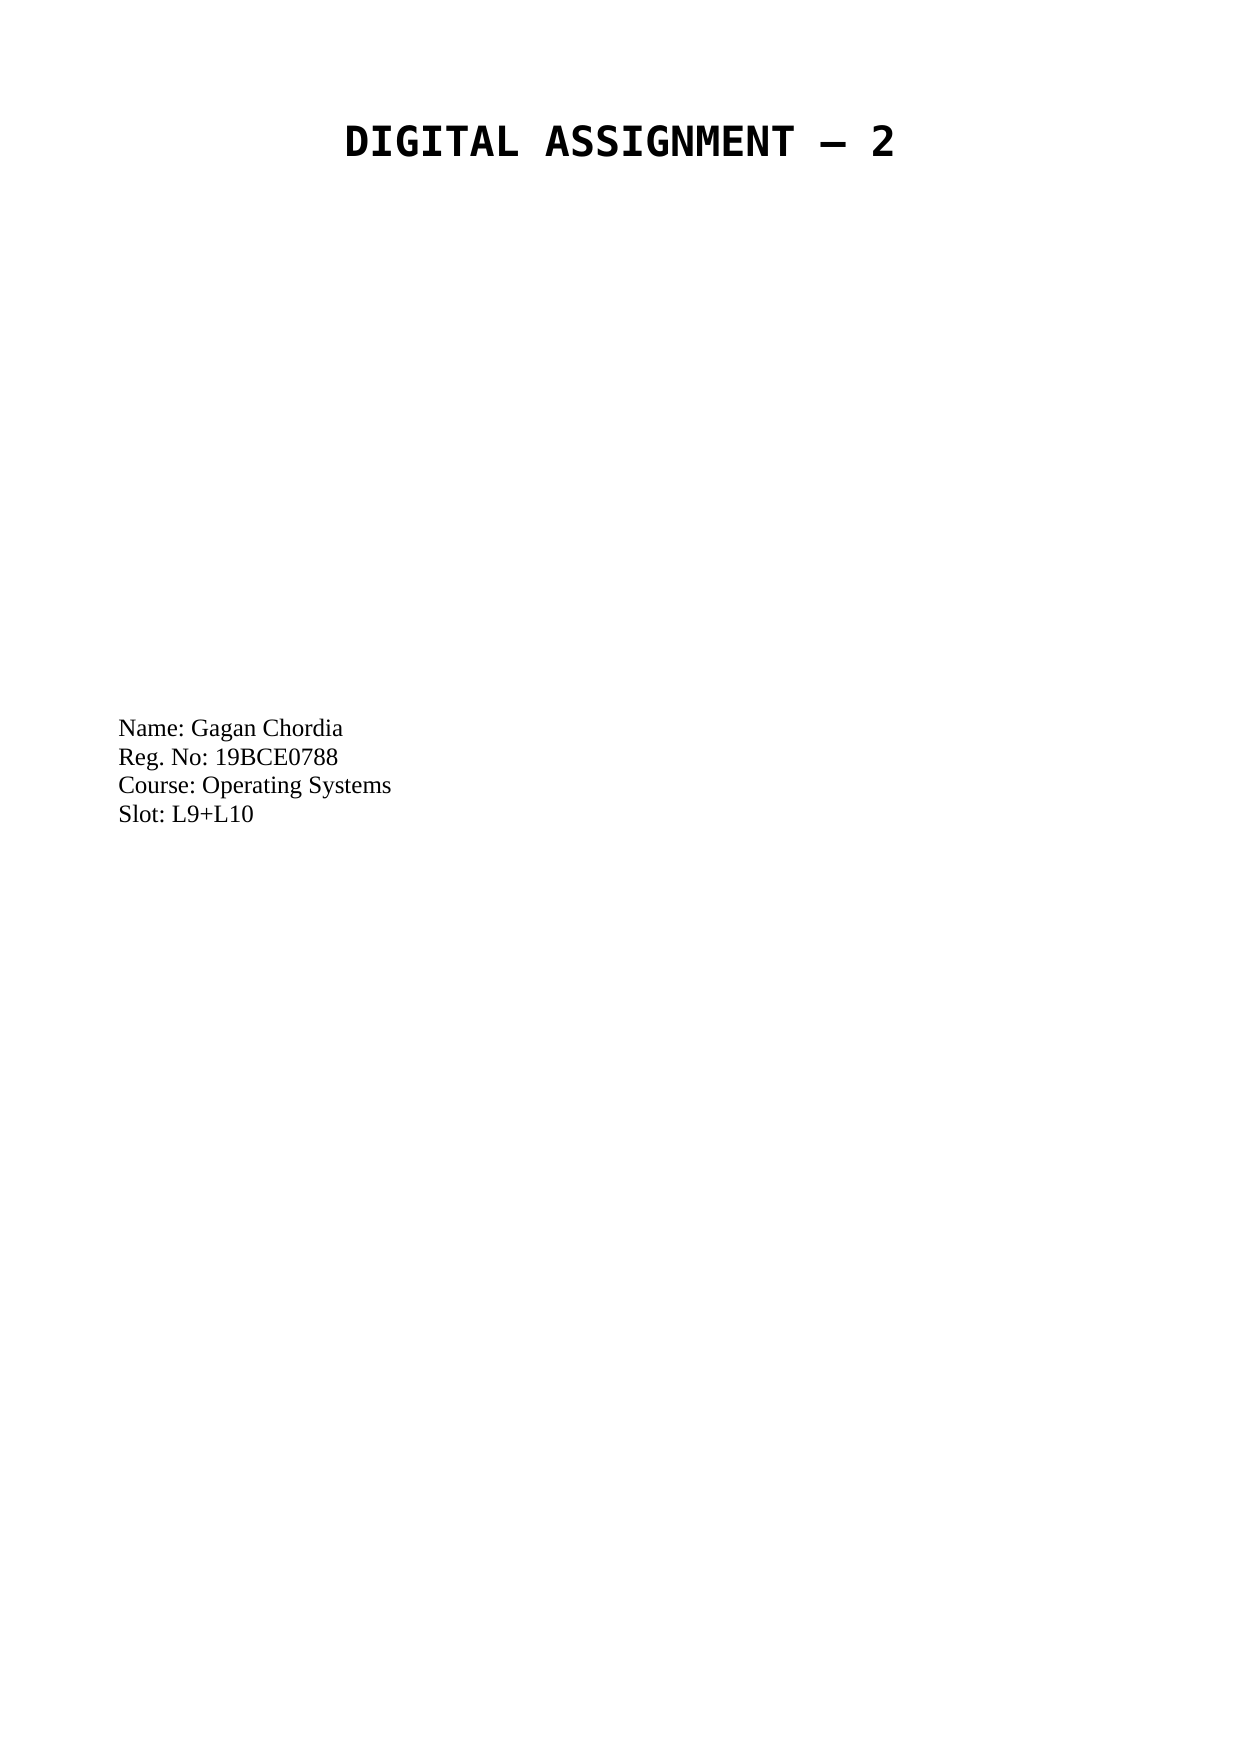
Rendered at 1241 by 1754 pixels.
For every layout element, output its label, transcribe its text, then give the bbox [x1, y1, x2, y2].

text Course: Operating Systems [118, 770, 1122, 799]
text Name: Gagan Chordia [118, 713, 1122, 742]
text DIGITAL ASSIGNMENT – 2 [118, 118, 1122, 167]
text Slot: L9+L10 [118, 799, 1122, 828]
text Reg. No: 19BCE0788 [118, 742, 1122, 770]
